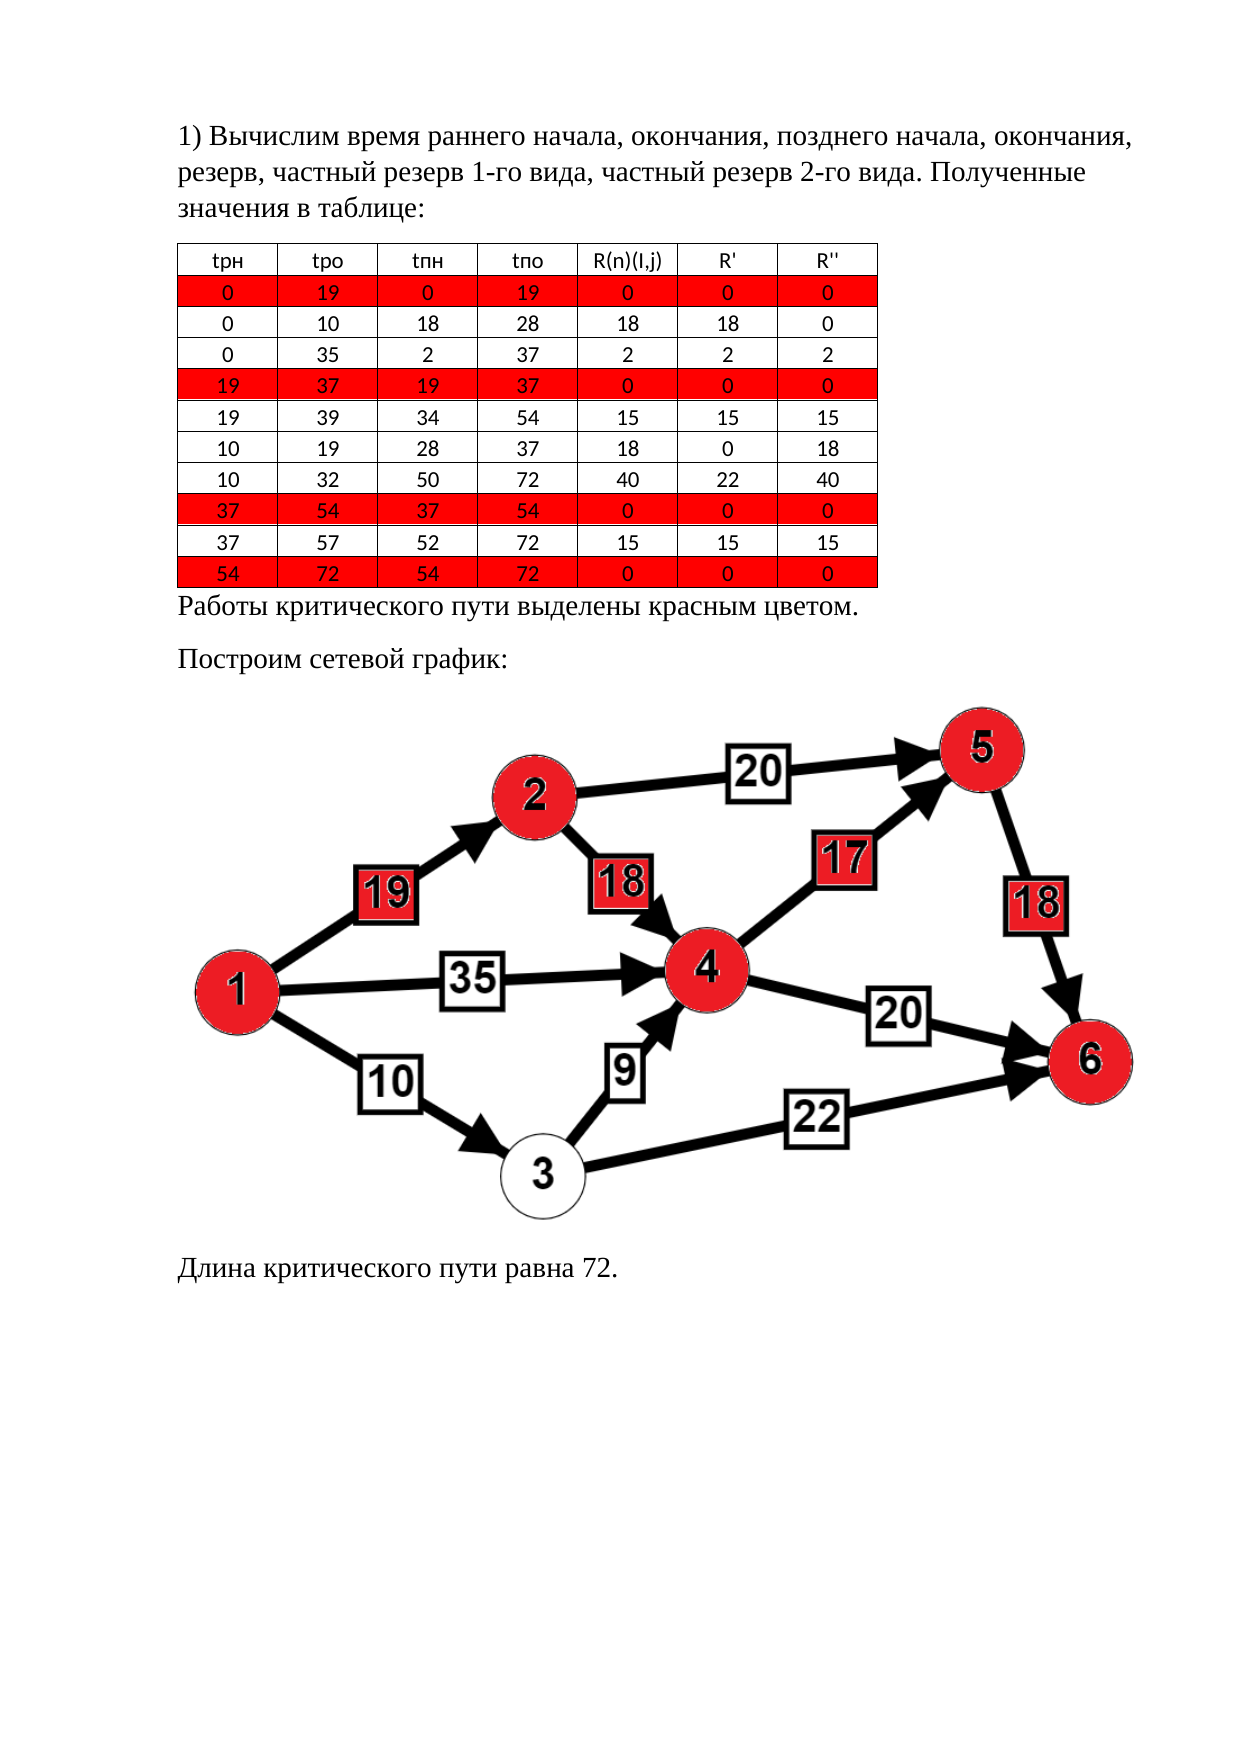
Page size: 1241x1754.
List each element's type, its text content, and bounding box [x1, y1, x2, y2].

table_cell 19 [478, 276, 577, 306]
table_header tро [278, 244, 377, 274]
table_header R(n)(I,j) [578, 244, 677, 274]
table_cell 18 [578, 307, 677, 337]
table_cell 37 [178, 494, 277, 524]
table_cell 37 [478, 432, 577, 462]
table_cell 0 [778, 307, 877, 337]
table_header R'' [778, 244, 877, 274]
table_cell 0 [778, 494, 877, 524]
table_cell 0 [678, 557, 777, 587]
table_cell 0 [378, 276, 477, 306]
table_cell 54 [478, 494, 577, 524]
table_cell 37 [378, 494, 477, 524]
table_cell 57 [278, 526, 377, 556]
table_cell 0 [178, 338, 277, 368]
table_cell 0 [178, 307, 277, 337]
table_cell 18 [378, 307, 477, 337]
table_header tпн [378, 244, 477, 274]
table_cell 15 [678, 526, 777, 556]
table_cell 50 [378, 463, 477, 493]
text Построим сетевой график: [177, 641, 1152, 674]
table_cell 52 [378, 526, 477, 556]
table_cell 10 [178, 463, 277, 493]
picture [177, 693, 1152, 1232]
table_cell 72 [478, 463, 577, 493]
table_cell 0 [578, 369, 677, 399]
table_cell 35 [278, 338, 377, 368]
table_cell 19 [278, 432, 377, 462]
table_cell 37 [478, 338, 577, 368]
table_cell 19 [178, 369, 277, 399]
table_cell 0 [578, 494, 677, 524]
table_cell 54 [378, 557, 477, 587]
table_cell 2 [578, 338, 677, 368]
table_cell 39 [278, 401, 377, 431]
table_cell 37 [478, 369, 577, 399]
table_cell 0 [778, 557, 877, 587]
table_cell 15 [578, 526, 677, 556]
table_cell 2 [678, 338, 777, 368]
table_cell 22 [678, 463, 777, 493]
table_cell 54 [178, 557, 277, 587]
table_header tпо [478, 244, 577, 274]
table_cell 28 [478, 307, 577, 337]
table_cell 37 [278, 369, 377, 399]
table_cell 19 [178, 401, 277, 431]
table_cell 2 [378, 338, 477, 368]
table_cell 18 [778, 432, 877, 462]
table_cell 15 [778, 401, 877, 431]
text Работы критического пути выделены красным цветом. [177, 588, 1152, 622]
table_cell 15 [578, 401, 677, 431]
table_cell 54 [278, 494, 377, 524]
table_cell 2 [778, 338, 877, 368]
table_header R' [678, 244, 777, 274]
table_cell 18 [578, 432, 677, 462]
table_cell 19 [378, 369, 477, 399]
table_cell 54 [478, 401, 577, 431]
table_cell 0 [578, 557, 677, 587]
table_cell 72 [478, 557, 577, 587]
table_cell 28 [378, 432, 477, 462]
table_cell 0 [778, 276, 877, 306]
table_cell 32 [278, 463, 377, 493]
table_cell 0 [678, 276, 777, 306]
table_cell 0 [178, 276, 277, 306]
table_cell 10 [278, 307, 377, 337]
table_cell 15 [678, 401, 777, 431]
text 1) Вычислим время раннего начала, окончания, позднего начала, окончания, резерв, частный резерв 1-го вида, частный резерв 2-го вида. Полученные значения в таблице: [177, 118, 1152, 224]
table_cell 72 [478, 526, 577, 556]
table_cell 15 [778, 526, 877, 556]
table_cell 19 [278, 276, 377, 306]
table_cell 0 [778, 369, 877, 399]
table_cell 0 [678, 369, 777, 399]
table_cell 0 [678, 494, 777, 524]
table_cell 34 [378, 401, 477, 431]
table_cell 37 [178, 526, 277, 556]
table_cell 40 [778, 463, 877, 493]
table_cell 72 [278, 557, 377, 587]
table_cell 0 [678, 432, 777, 462]
table_cell 40 [578, 463, 677, 493]
table_cell 18 [678, 307, 777, 337]
table_cell 10 [178, 432, 277, 462]
text Длина критического пути равна 72. [177, 1250, 1152, 1283]
table_cell 0 [578, 276, 677, 306]
table_header tрн [178, 244, 277, 274]
